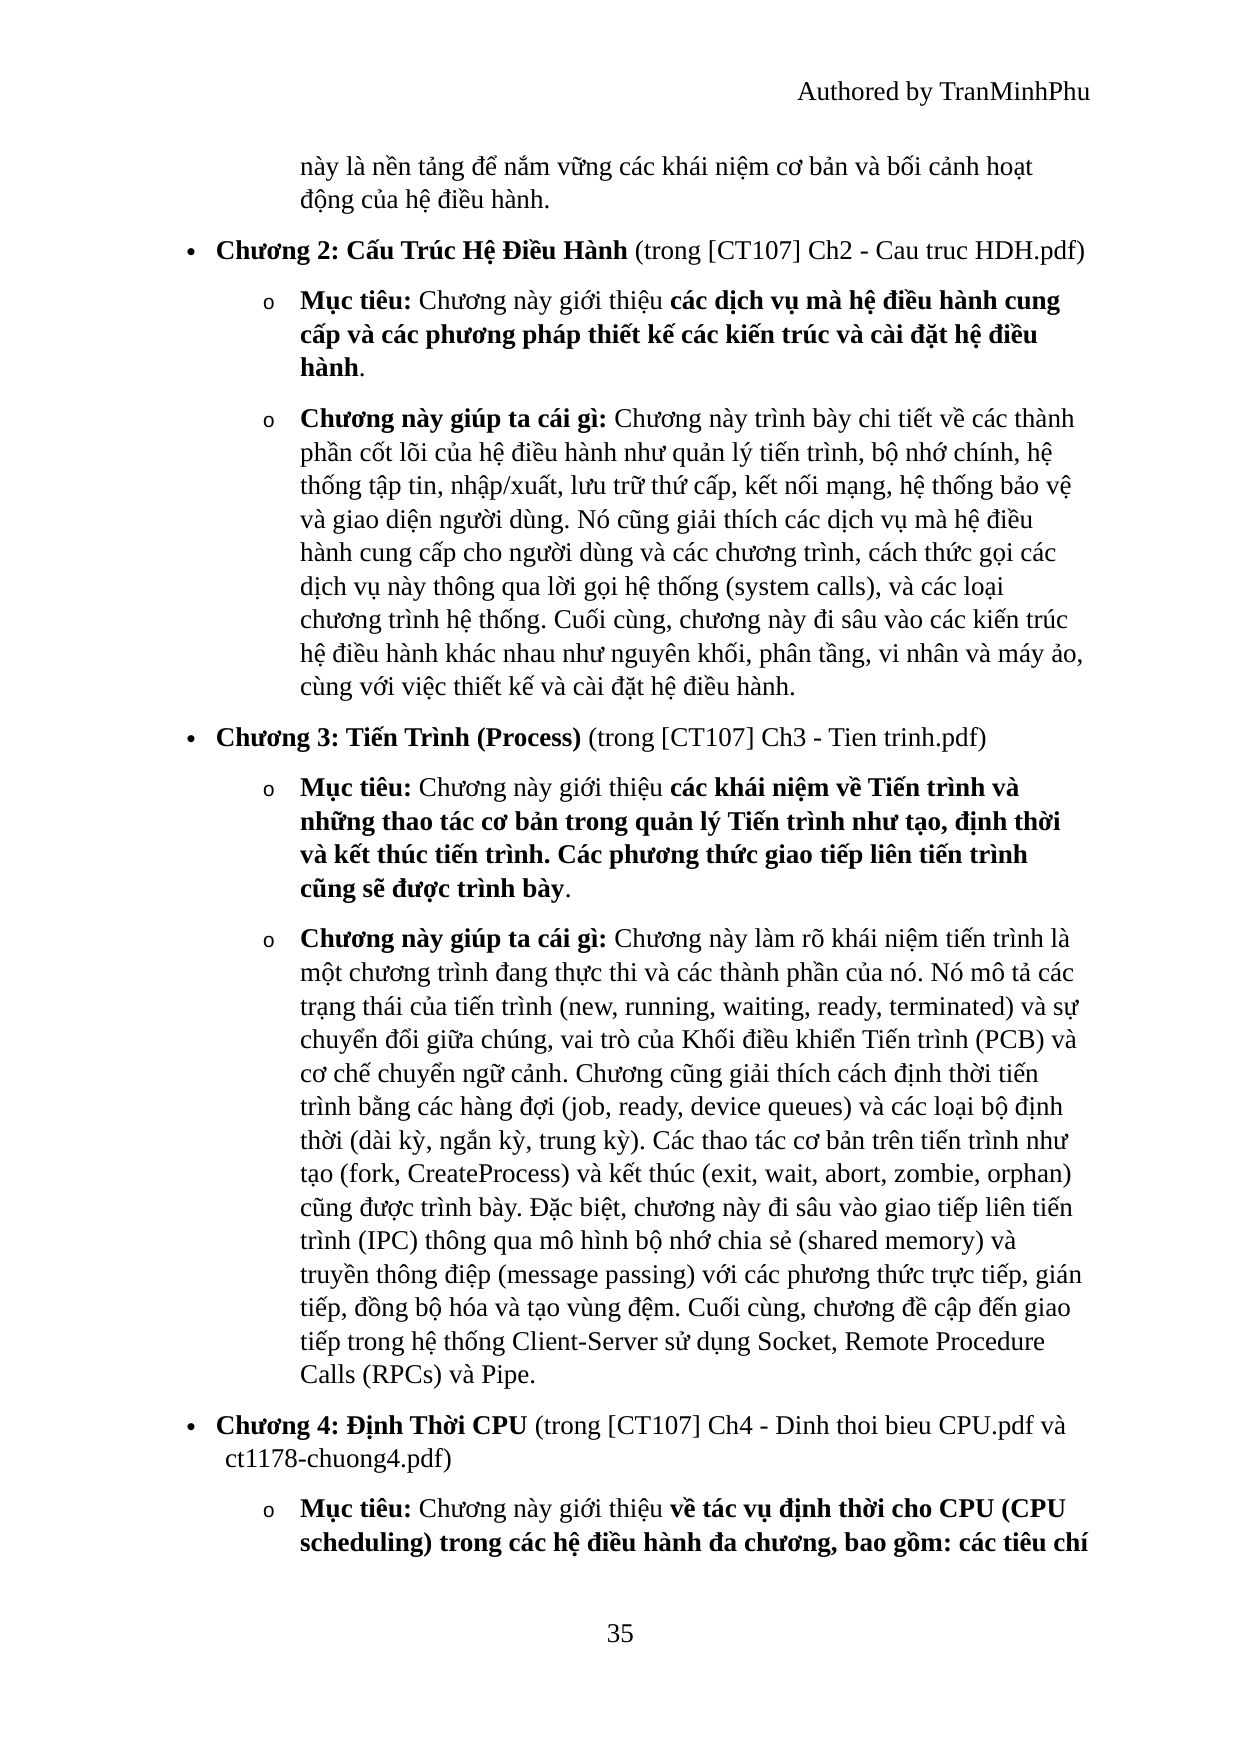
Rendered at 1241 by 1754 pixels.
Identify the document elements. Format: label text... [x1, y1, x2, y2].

list Chương 3: Tiến Trình (Process) (trong [CT107] Ch3 - Tien trinh.pdf) [187, 721, 1090, 752]
list Mục tiêu: Chương này giới thiệu các dịch vụ mà hệ điều hành cung cấp và các phương pháp thiết kế các kiến trúc và cài đặt hệ điều hành. [262, 284, 1090, 383]
list Mục tiêu: Chương này giới thiệu các khái niệm về Tiến trình và những thao tác cơ bản trong quản lý Tiến trình như tạo, định thời và kết thúc tiến trình. Các phương thức giao tiếp liên tiến trình cũng sẽ được trình bày. [262, 771, 1090, 903]
list Chương 4: Định Thời CPU (trong [CT107] Ch4 - Dinh thoi bieu CPU.pdf và ct1178-chuong4.pdf) [187, 1409, 1090, 1473]
list Chương này giúp ta cái gì: Chương này làm rõ khái niệm tiến trình là một chương trình đang thực thi và các thành phần của nó. Nó mô tả các trạng thái của tiến trình (new, running, waiting, ready, terminated) và sự chuyển đổi giữa chúng, vai trò của Khối điều khiển Tiến trình (PCB) và cơ chế chuyển ngữ cảnh. Chương cũng giải thích cách định thời tiến trình bằng các hàng đợi (job, ready, device queues) và các loại bộ định thời (dài kỳ, ngắn kỳ, trung kỳ). Các thao tác cơ bản trên tiến trình như tạo (fork, CreateProcess) và kết thúc (exit, wait, abort, zombie, orphan) cũng được trình bày. Đặc biệt, chương này đi sâu vào giao tiếp liên tiến trình (IPC) thông qua mô hình bộ nhớ chia sẻ (shared memory) và truyền thông điệp (message passing) với các phương thức trực tiếp, gián tiếp, đồng bộ hóa và tạo vùng đệm. Cuối cùng, chương đề cập đến giao tiếp trong hệ thống Client-Server sử dụng Socket, Remote Procedure Calls (RPCs) và Pipe. [262, 922, 1090, 1390]
list Chương 2: Cấu Trúc Hệ Điều Hành (trong [CT107] Ch2 - Cau truc HDH.pdf) [187, 234, 1090, 265]
list Chương này giúp ta cái gì: Chương này trình bày chi tiết về các thành phần cốt lõi của hệ điều hành như quản lý tiến trình, bộ nhớ chính, hệ thống tập tin, nhập/xuất, lưu trữ thứ cấp, kết nối mạng, hệ thống bảo vệ và giao diện người dùng. Nó cũng giải thích các dịch vụ mà hệ điều hành cung cấp cho người dùng và các chương trình, cách thức gọi các dịch vụ này thông qua lời gọi hệ thống (system calls), và các loại chương trình hệ thống. Cuối cùng, chương này đi sâu vào các kiến trúc hệ điều hành khác nhau như nguyên khối, phân tầng, vi nhân và máy ảo, cùng với việc thiết kế và cài đặt hệ điều hành. [262, 402, 1090, 702]
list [262, 1492, 1090, 1558]
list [262, 150, 1090, 215]
